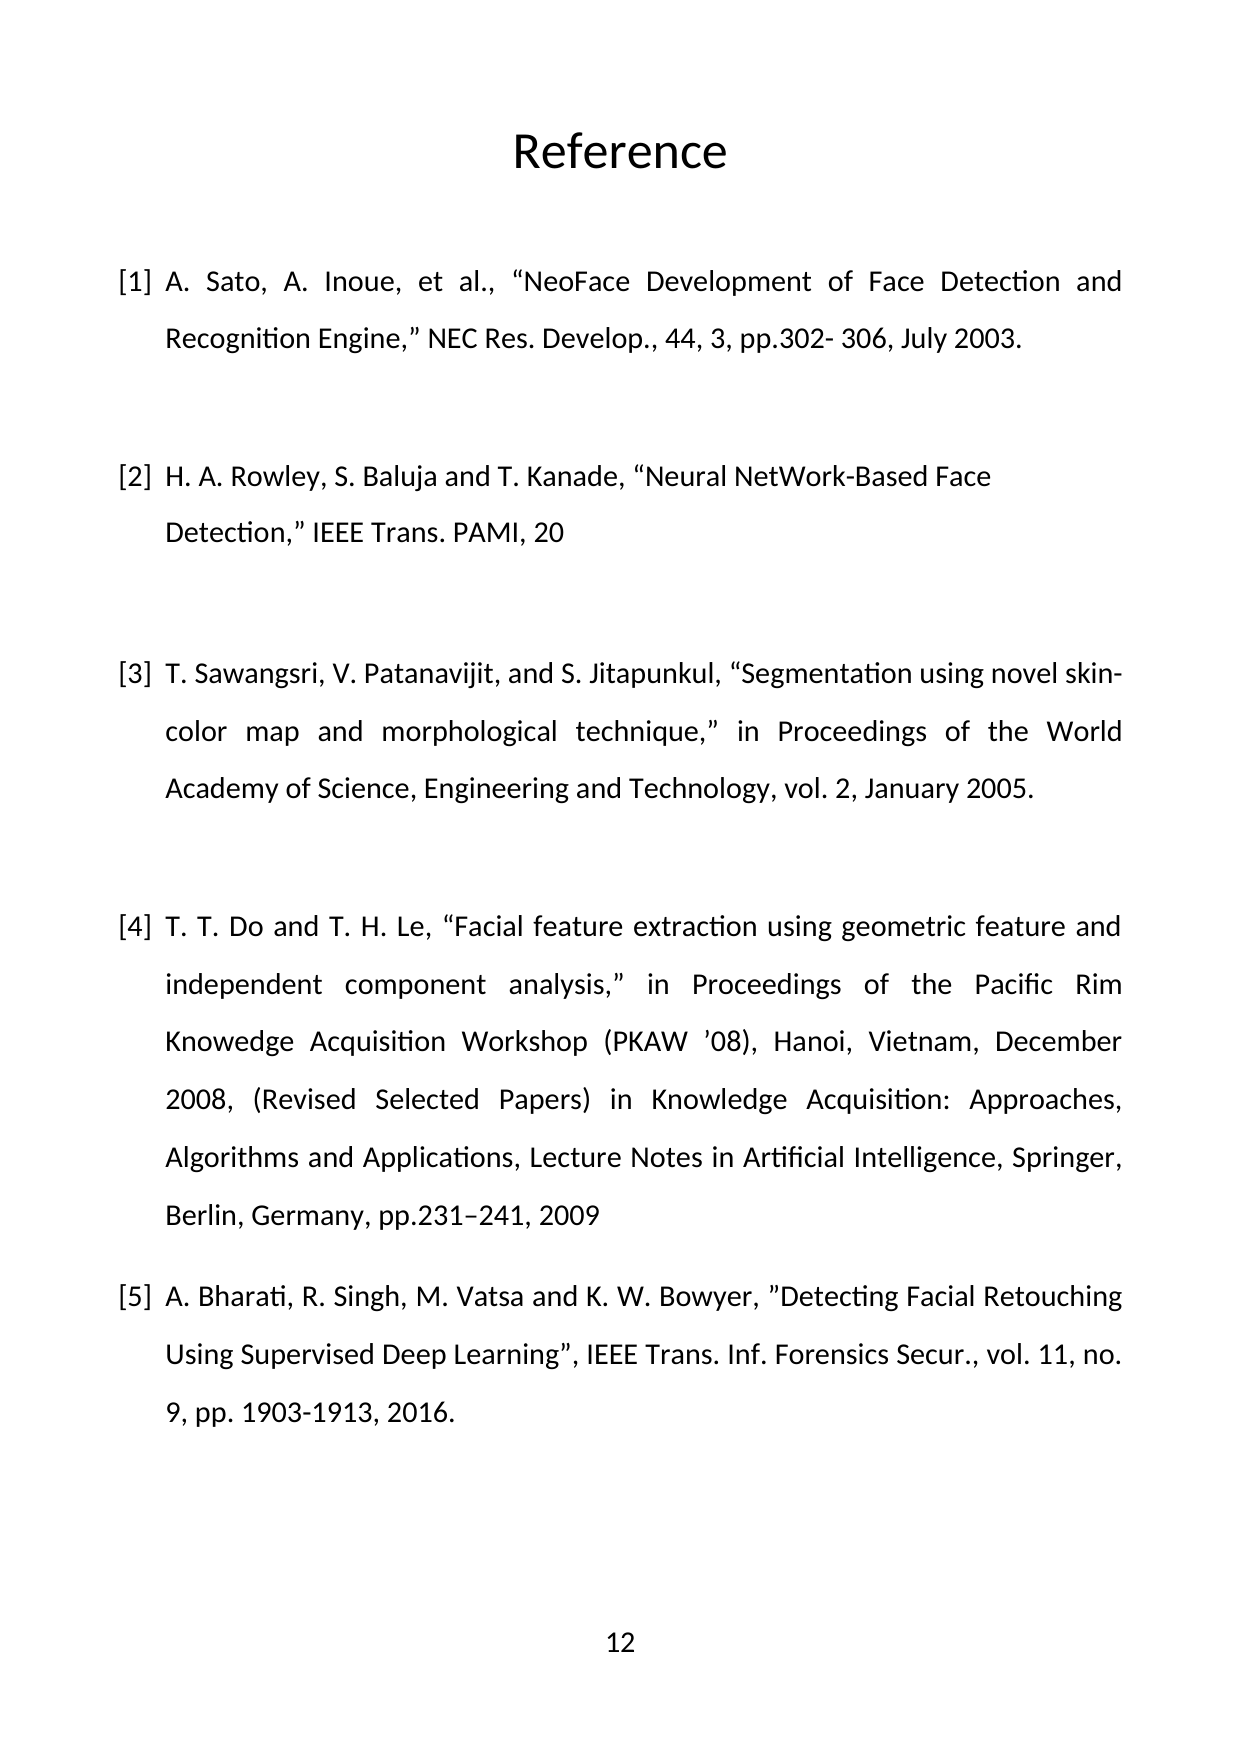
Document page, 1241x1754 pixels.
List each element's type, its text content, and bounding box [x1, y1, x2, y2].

list T. Sawangsri, V. Patanavijit, and S. Jitapunkul, “Segmentation using novel skin-color map and morphological technique,” in Proceedings of the World Academy of Science, Engineering and Technology, vol. 2, January 2005. [118, 654, 1124, 806]
list H. A. Rowley, S. Baluja and T. Kanade, “Neural NetWork-Based Face [118, 457, 1124, 493]
list A. Sato, A. Inoue, et al., “NeoFace Development of Face Detection and Recognition Engine,” NEC Res. Develop., 44, 3, pp.302- 306, July 2003. [118, 262, 1124, 356]
list A. Bharati, R. Singh, M. Vatsa and K. W. Bowyer, ”Detecting Facial Retouching Using Supervised Deep Learning”, IEEE Trans. Inf. Forensics Secur., vol. 11, no. 9, pp. 1903-1913, 2016. [118, 1277, 1124, 1430]
subtitle Reference [262, 118, 978, 182]
list T. T. Do and T. H. Le, “Facial feature extraction using geometric feature and independent component analysis,” in Proceedings of the Pacific Rim Knowedge Acquisition Workshop (PKAW ’08), Hanoi, Vietnam, December 2008, (Revised Selected Papers) in Knowledge Acquisition: Approaches, Algorithms and Applications, Lecture Notes in Artificial Intelligence, Springer, Berlin, Germany, pp.231–241, 2009 [118, 907, 1124, 1233]
text Detection,” IEEE Trans. PAMI, 20 [165, 513, 1124, 550]
